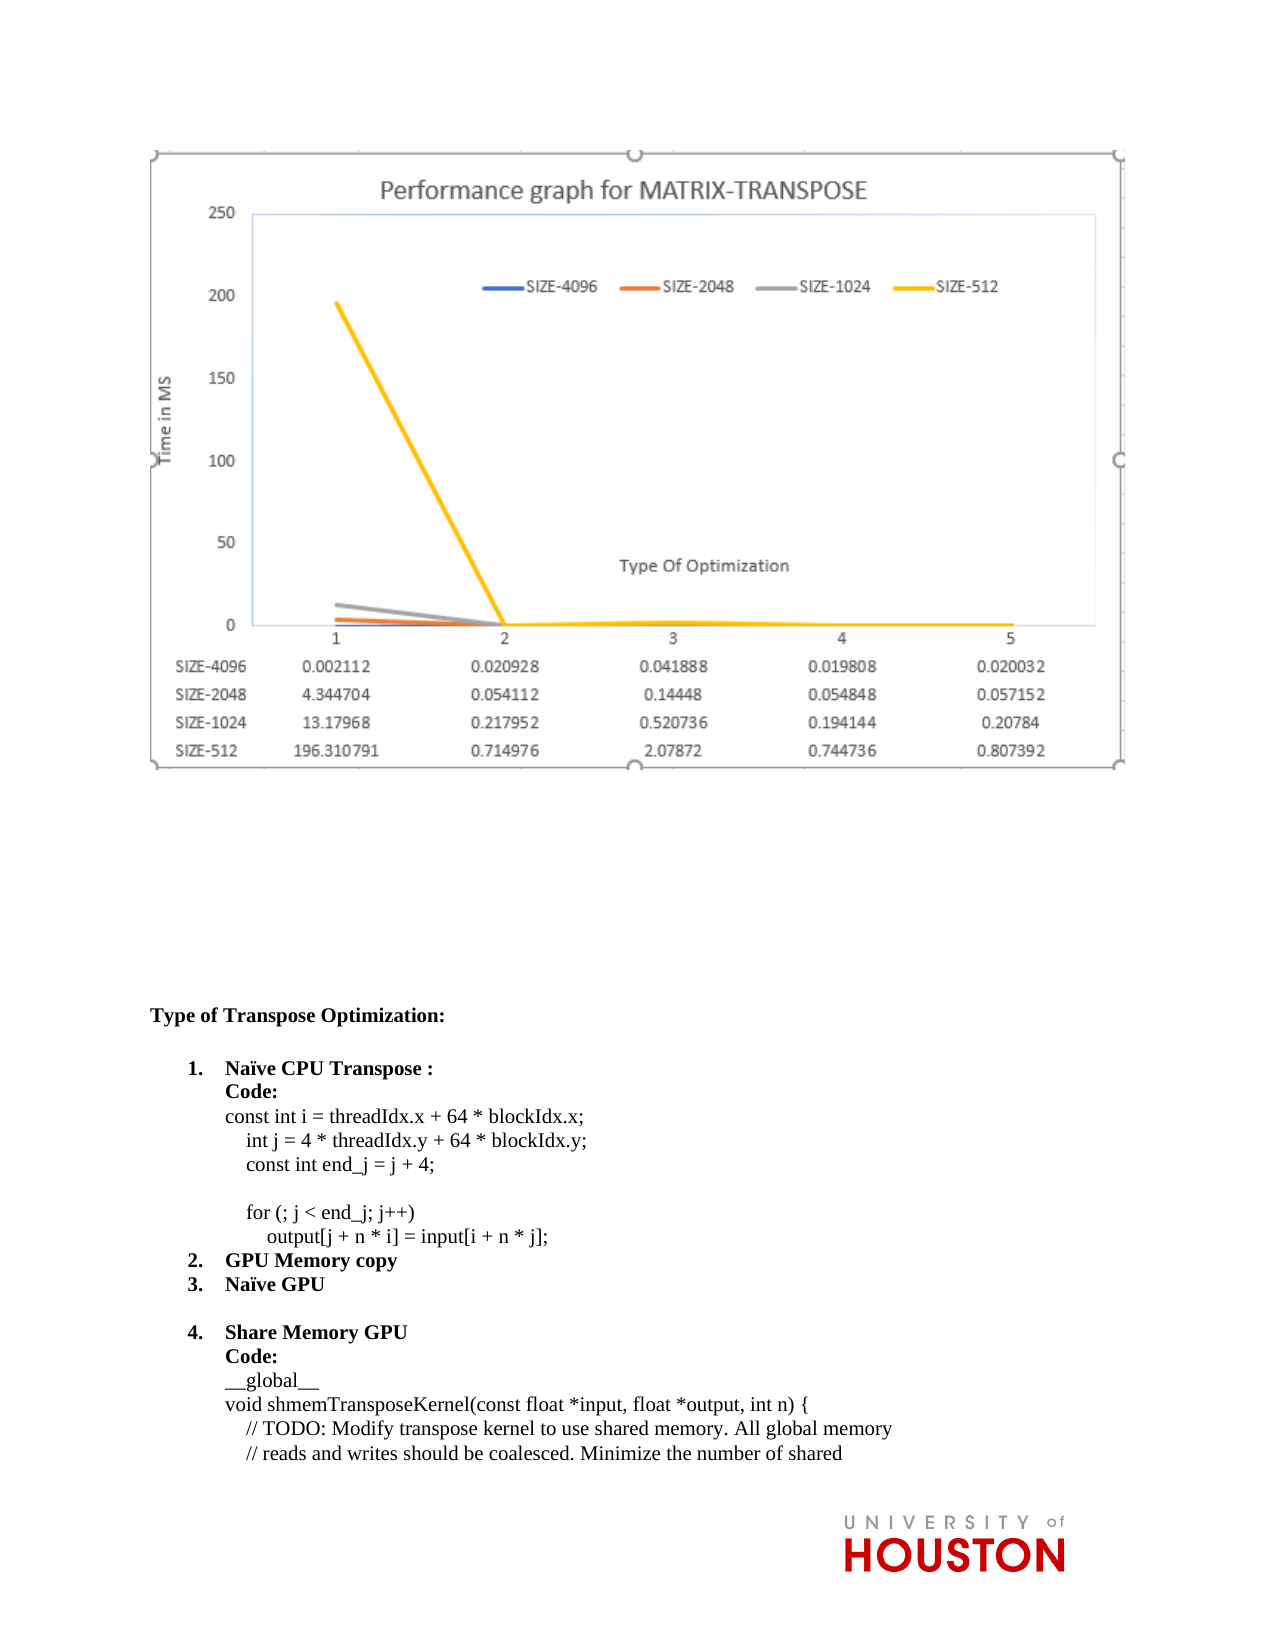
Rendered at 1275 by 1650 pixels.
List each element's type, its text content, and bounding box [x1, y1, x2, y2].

list // reads and writes should be coalesced. Minimize the number of shared [225, 1440, 1125, 1464]
list Code: [225, 1344, 1125, 1368]
text Type of Transpose Optimization: [150, 1003, 1125, 1027]
picture [150, 150, 1125, 770]
list GPU Memory copy [187, 1248, 1125, 1272]
list Code: [225, 1079, 1125, 1103]
list const int end_j = j + 4; [225, 1152, 1125, 1176]
picture [842, 1515, 1067, 1575]
list Naïve GPU [187, 1272, 1125, 1296]
list __global__ [225, 1368, 1125, 1392]
list output[j + n * i] = input[i + n * j]; [225, 1224, 1125, 1248]
list void shmemTransposeKernel(const float *input, float *output, int n) { [225, 1392, 1125, 1416]
list Naïve CPU Transpose : [187, 1055, 1125, 1079]
list Share Memory GPU [187, 1320, 1125, 1344]
list int j = 4 * threadIdx.y + 64 * blockIdx.y; [225, 1128, 1125, 1152]
list const int i = threadIdx.x + 64 * blockIdx.x; [225, 1103, 1125, 1128]
list // TODO: Modify transpose kernel to use shared memory. All global memory [225, 1416, 1125, 1440]
list for (; j < end_j; j++) [225, 1200, 1125, 1224]
